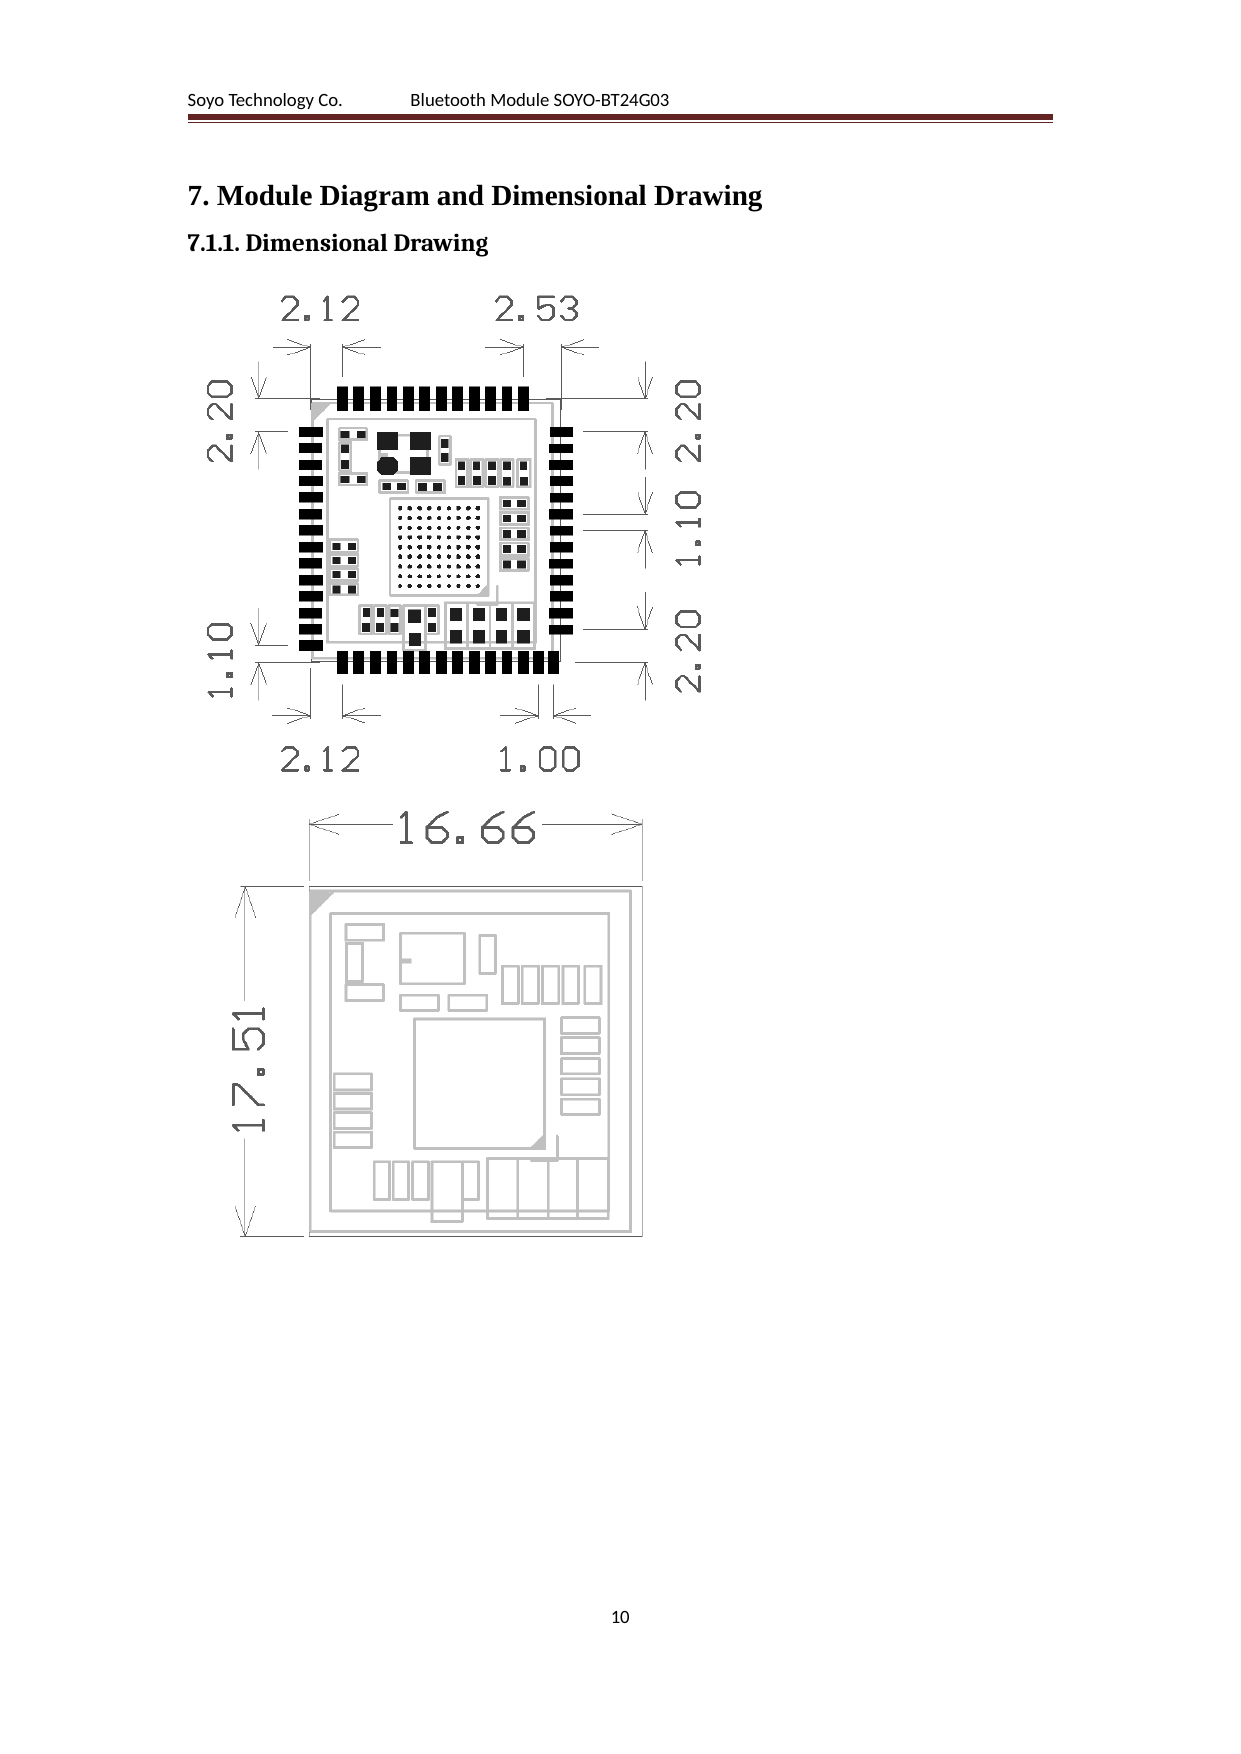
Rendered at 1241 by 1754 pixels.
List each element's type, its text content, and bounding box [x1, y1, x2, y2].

subtitle 7. Module Diagram and Dimensional Drawing [187, 162, 1053, 227]
picture [220, 809, 654, 1240]
subtitle 7.1.1. Dimensional Drawing [187, 227, 1053, 259]
picture [187, 292, 719, 780]
